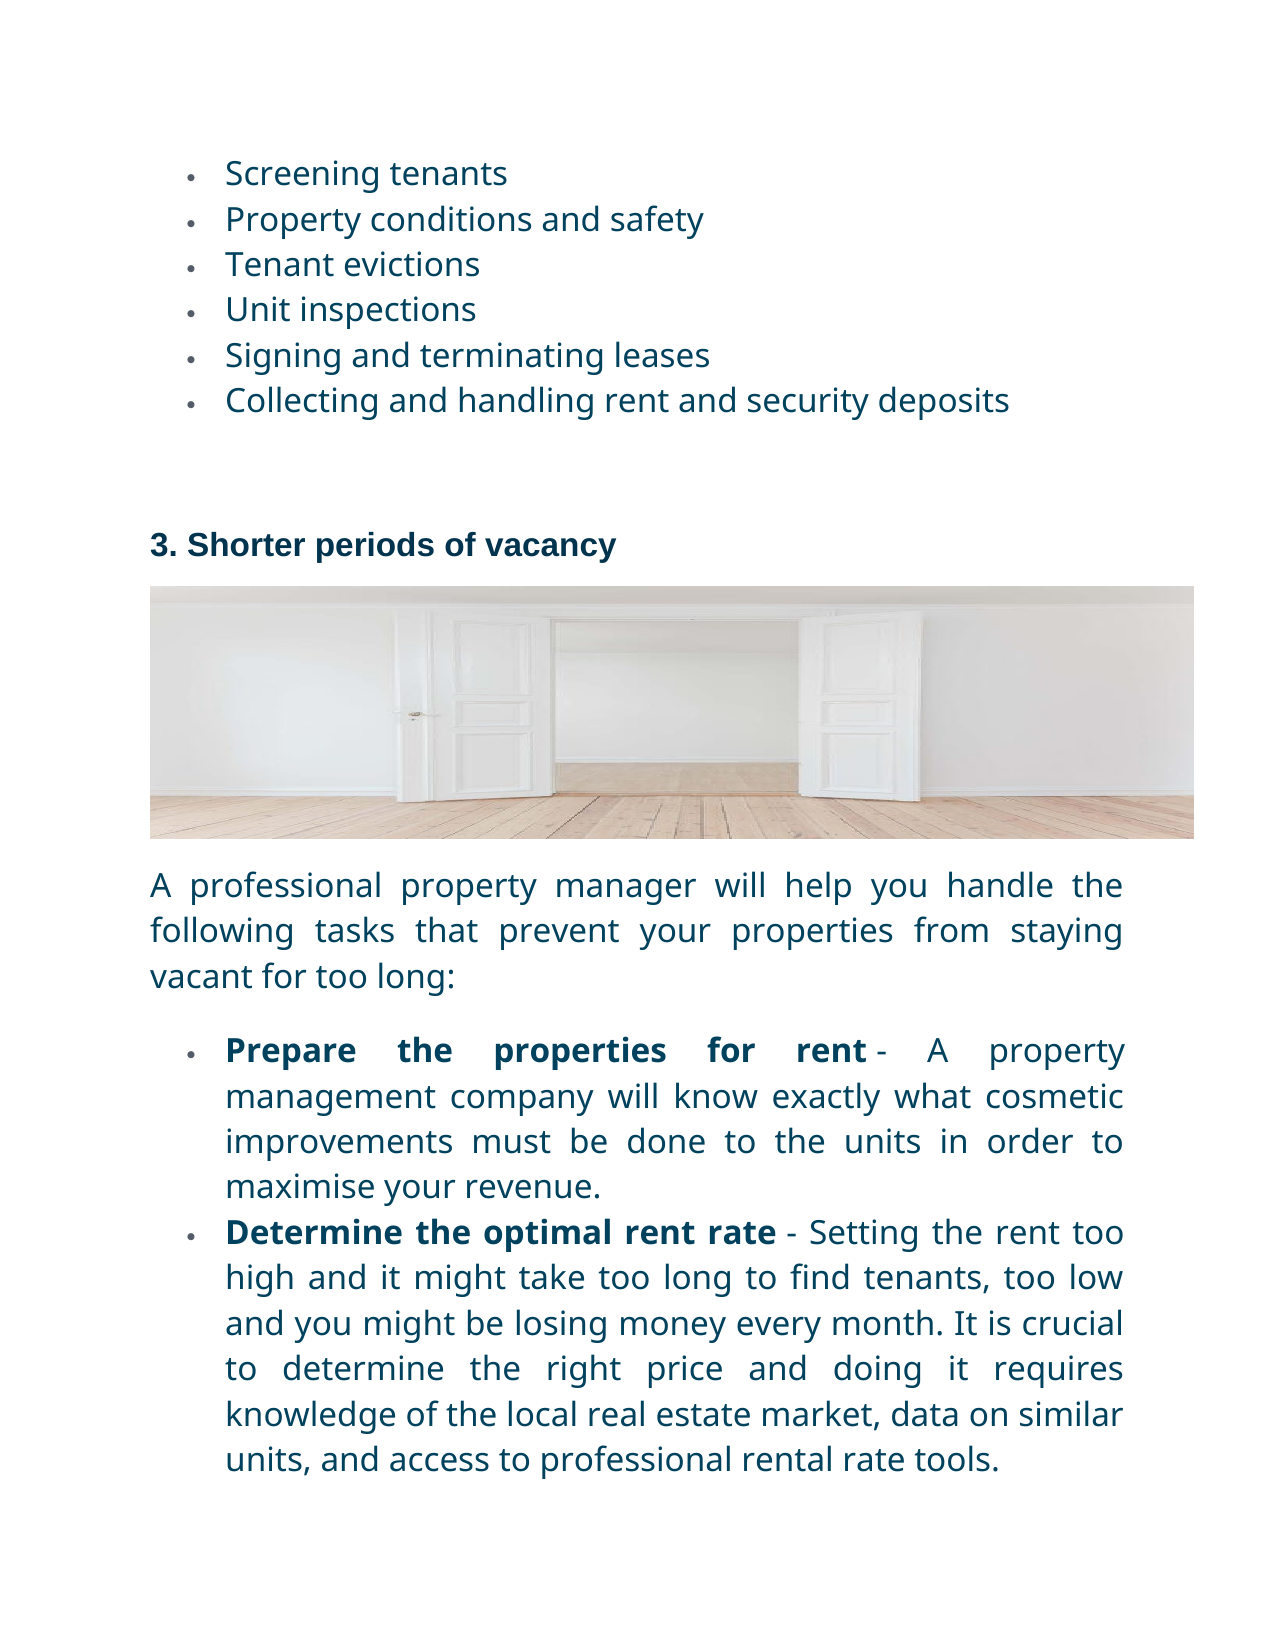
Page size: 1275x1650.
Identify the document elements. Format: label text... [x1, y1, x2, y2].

list Unit inspections [187, 286, 1125, 332]
list Collecting and handling rent and security deposits [187, 377, 1125, 422]
list Screening tenants [187, 150, 1125, 195]
picture [150, 586, 1194, 839]
list Signing and terminating leases [187, 332, 1125, 377]
list Tenant evictions [187, 241, 1125, 286]
list Property conditions and safety [187, 195, 1125, 241]
text A professional property manager will help you handle the following tasks that prevent your properties from staying vacant for too long: [150, 862, 1125, 998]
list Determine the optimal rent rate - Setting the rent too high and it might take too long to find tenants, too low and you might be losing money every month. It is crucial to determine the right price and doing it requires knowledge of the local real estate market, data on similar units, and access to professional rental rate tools. [187, 1209, 1125, 1481]
list Prepare the properties for rent - A property management company will know exactly what cosmetic improvements must be done to the units in order to maximise your revenue. [187, 1027, 1125, 1209]
text 3. Shorter periods of vacancy [150, 525, 1125, 563]
